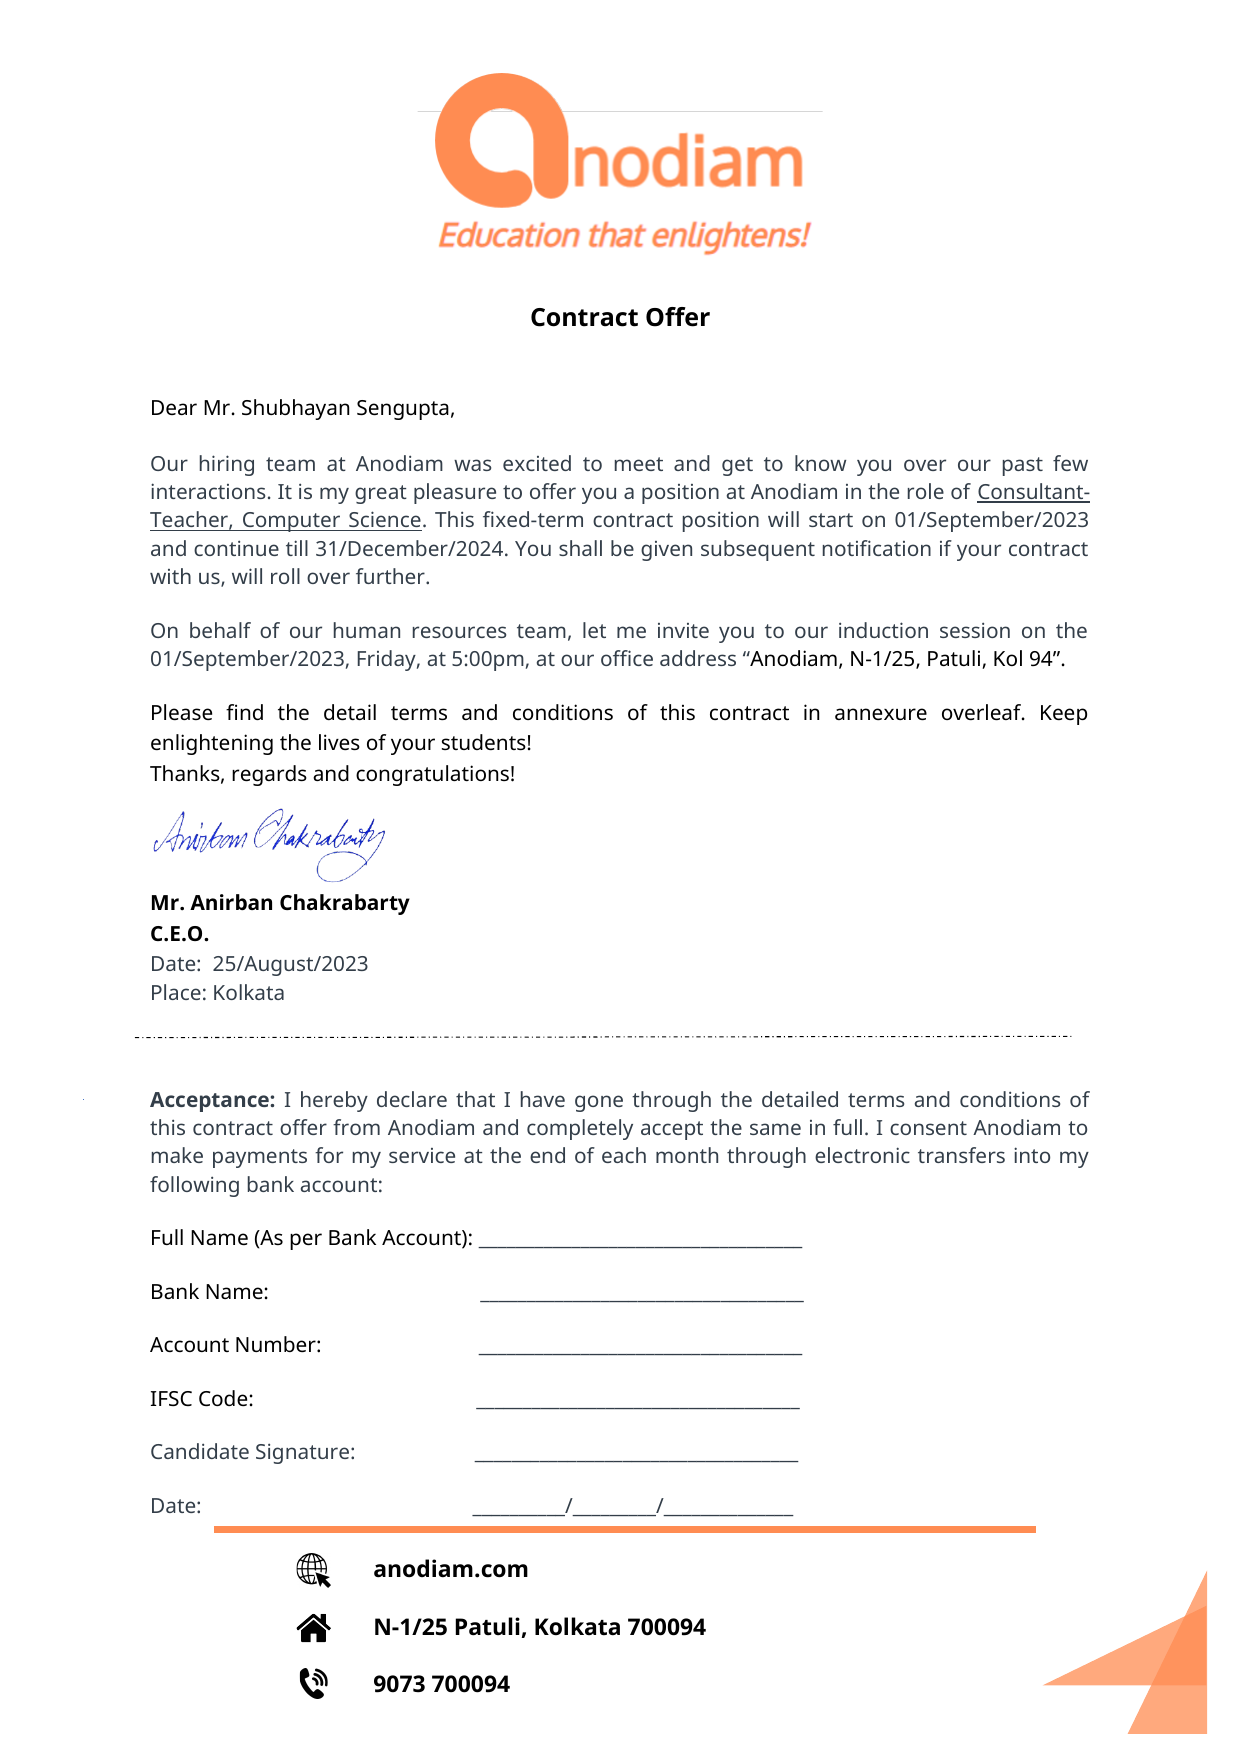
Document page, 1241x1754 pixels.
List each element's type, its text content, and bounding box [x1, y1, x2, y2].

picture [296, 1611, 331, 1646]
picture [150, 806, 388, 886]
text Please find the detail terms and conditions of this contract in annexure overleaf. Keep enlightening the lives of your students! [150, 698, 1090, 757]
text IFSC Code: ___________________________________ [150, 1384, 1090, 1412]
text Thanks, regards and congratulations! [150, 759, 1090, 787]
picture [417, 73, 823, 263]
text Dear Mr. Shubhayan Sengupta, [150, 393, 1090, 422]
picture [299, 1668, 328, 1699]
text Mr. Anirban Chakrabarty [150, 888, 1090, 917]
text Candidate Signature: ___________________________________ [150, 1437, 1090, 1466]
text Account Number: ___________________________________ [150, 1330, 1090, 1359]
text Date: __________/_________/______________ [150, 1491, 1090, 1519]
text C.E.O. [150, 919, 1090, 947]
text Bank Name: ___________________________________ [150, 1277, 1090, 1305]
text Place: Kolkata [150, 978, 1090, 1006]
text Contract Offer [150, 300, 1090, 334]
text Date: 25/August/2023 [150, 949, 1090, 978]
text Our hiring team at Anodiam was excited to meet and get to know you over our past few interactions. It is my great pleasure to offer you a position at Anodiam in the role of Consultant-Teacher, Computer Science. This fixed-term contract position will start on 01/September/2023 and continue till 31/December/2024. You shall be given subsequent notification if your contract with us, will roll over further. [150, 449, 1090, 591]
text Acceptance: I hereby declare that I have gone through the detailed terms and conditions of this contract offer from Anodiam and completely accept the same in full. I consent Anodiam to make payments for my service at the end of each month through electronic transfers into my following bank account: [150, 1085, 1090, 1198]
text On behalf of our human resources team, let me invite you to our induction session on the 01/September/2023, Friday, at 5:00pm, at our office address “Anodiam, N-1/25, Patuli, Kol 94”. [150, 616, 1090, 673]
text Full Name (As per Bank Account): ___________________________________ [150, 1223, 1090, 1252]
picture [296, 1553, 331, 1588]
